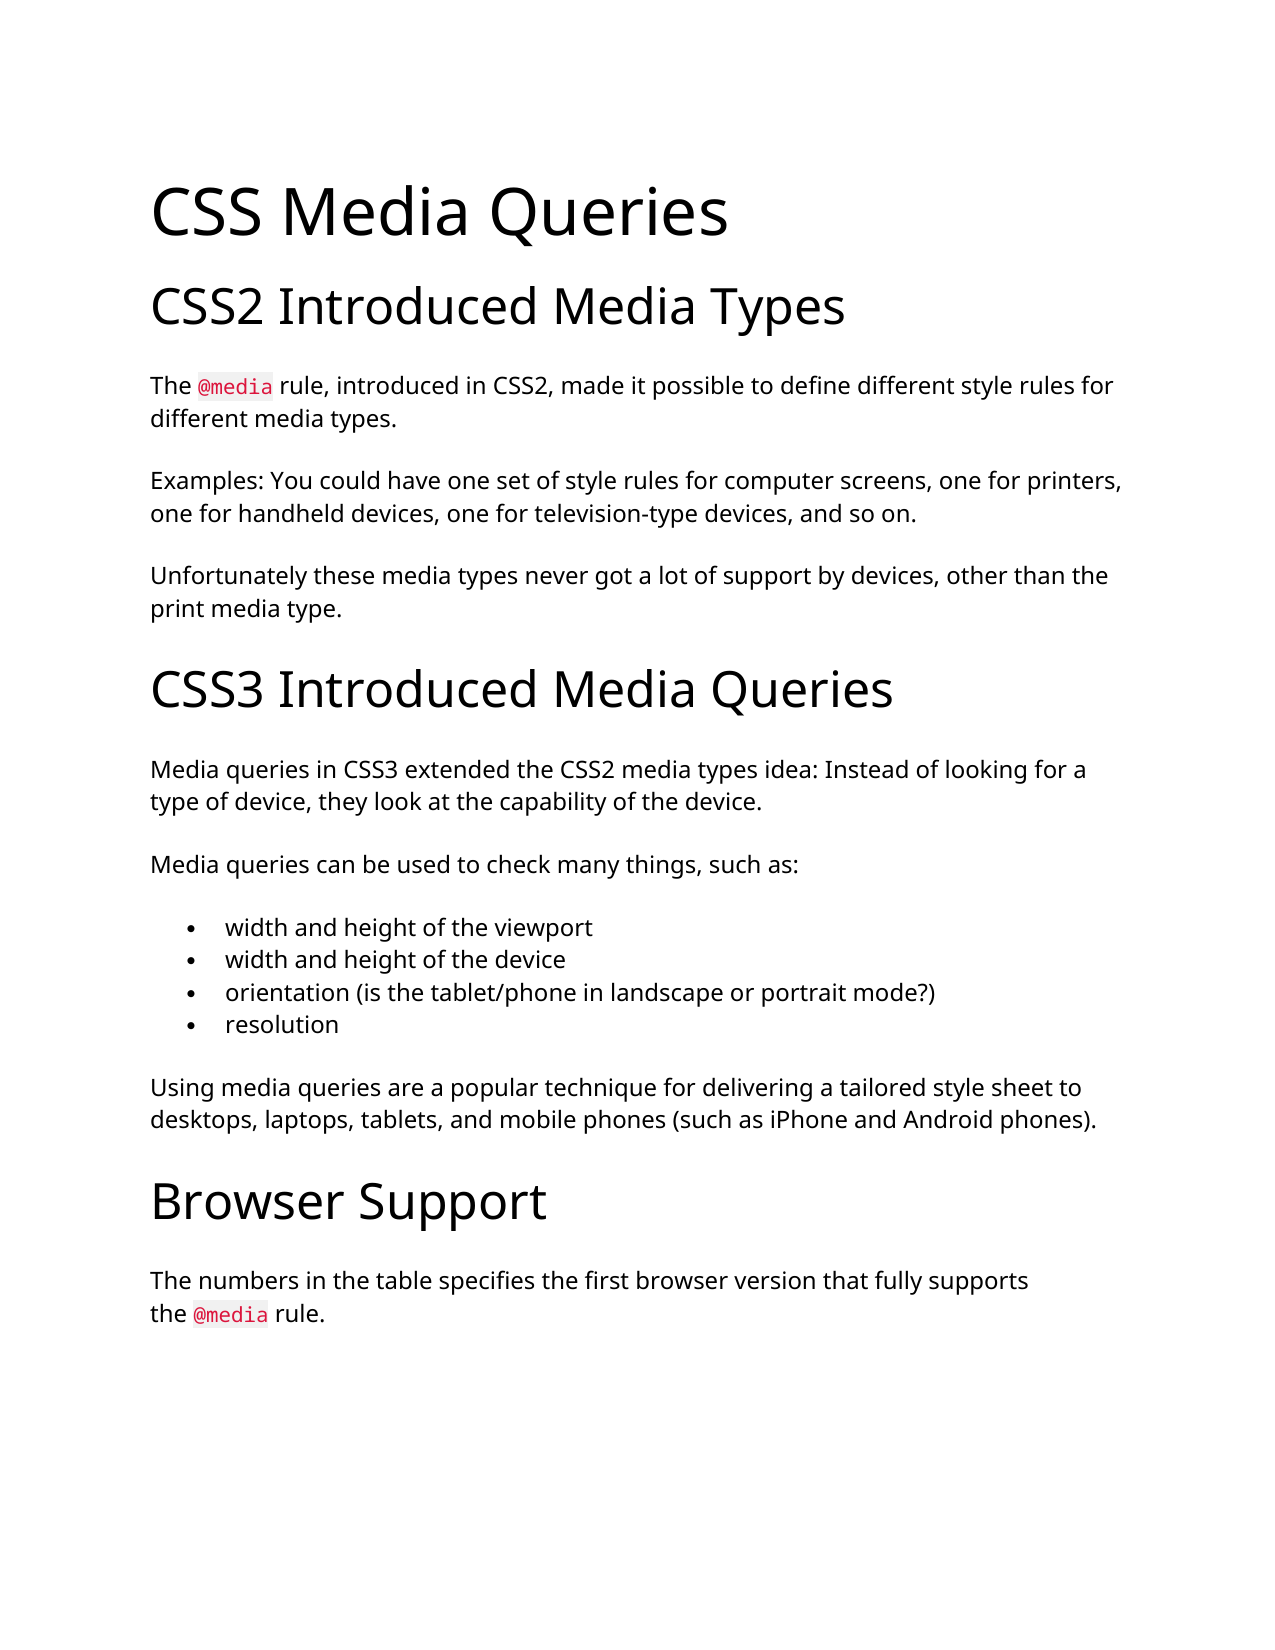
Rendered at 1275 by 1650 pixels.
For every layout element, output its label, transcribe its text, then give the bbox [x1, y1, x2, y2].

text Unfortunately these media types never got a lot of support by devices, other than the print media type. [150, 559, 1125, 624]
text The @media rule, introduced in CSS2, made it possible to define different style rules for different media types. [150, 369, 1125, 434]
list width and height of the device [187, 943, 1125, 976]
text Media queries can be used to check many things, such as: [150, 848, 1125, 880]
text Using media queries are a popular technique for delivering a tailored style sheet to desktops, laptops, tablets, and mobile phones (such as iPhone and Android phones). [150, 1071, 1125, 1136]
text Examples: You could have one set of style rules for computer screens, one for printers, one for handheld devices, one for television-type devices, and so on. [150, 464, 1125, 529]
text CSS2 Introduced Media Types [150, 271, 1125, 339]
list width and height of the viewport [187, 910, 1125, 943]
list resolution [187, 1008, 1125, 1041]
text CSS Media Queries [150, 166, 1125, 255]
text Browser Support [150, 1166, 1125, 1234]
text CSS3 Introduced Media Queries [150, 654, 1125, 722]
text The numbers in the table specifies the first browser version that fully supports the @media rule. [150, 1264, 1125, 1329]
text Media queries in CSS3 extended the CSS2 media types idea: Instead of looking for a type of device, they look at the capability of the device. [150, 752, 1125, 818]
list orientation (is the tablet/phone in landscape or portrait mode?) [187, 976, 1125, 1008]
